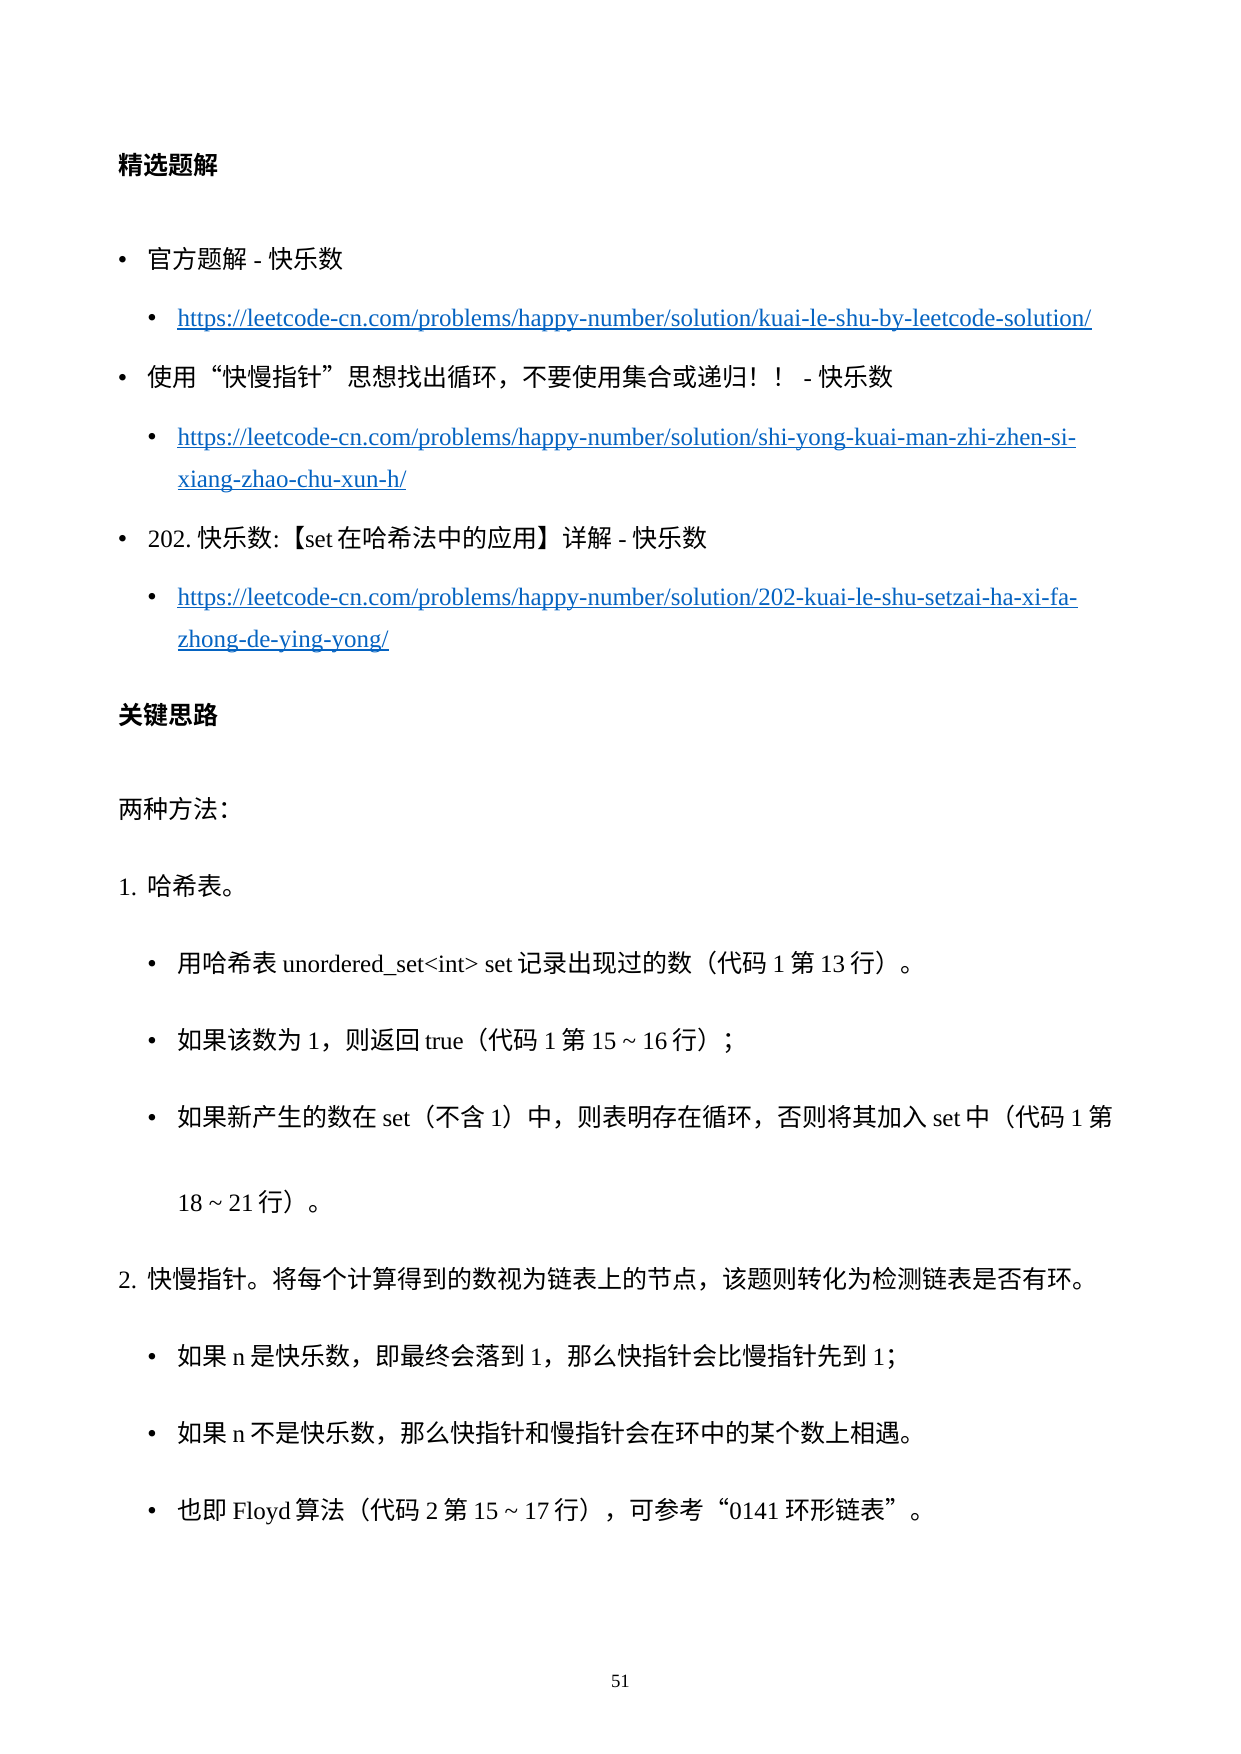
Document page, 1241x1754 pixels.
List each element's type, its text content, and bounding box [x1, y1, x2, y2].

text 两种方法： [118, 774, 1122, 842]
text 用哈希表unordered_set<int> set记录出现过的数（代码1第13行）。 [148, 928, 1122, 996]
text https://leetcode-cn.com/problems/happy-number/solution/202-kuai-le-shu-setzai-ha-xi-fa-zhong-de-ying-yong/ [148, 579, 1122, 656]
text 也即Floyd算法（代码2第15 ~ 17行），可参考“0141 环形链表”。 [148, 1475, 1122, 1543]
text 如果新产生的数在set（不含1）中，则表明存在循环，否则将其加入set中（代码1第18 ~ 21行）。 [148, 1082, 1122, 1235]
text 快慢指针。将每个计算得到的数视为链表上的节点，该题则转化为检测链表是否有环。 [118, 1244, 1122, 1312]
text 202. 快乐数:【set在哈希法中的应用】详解 - 快乐数 [118, 502, 1122, 570]
text 如果n是快乐数，即最终会落到1，那么快指针会比慢指针先到1； [148, 1321, 1122, 1389]
text 使用“快慢指针”思想找出循环，不要使用集合或递归！！ - 快乐数 [118, 342, 1122, 410]
text https://leetcode-cn.com/problems/happy-number/solution/kuai-le-shu-by-leetcode-solution/ [148, 301, 1122, 335]
text 官方题解 - 快乐数 [118, 224, 1122, 292]
subtitle 关键思路 [118, 680, 1097, 748]
text 如果n不是快乐数，那么快指针和慢指针会在环中的某个数上相遇。 [148, 1398, 1122, 1466]
text 如果该数为1，则返回true（代码1第15 ~ 16行）； [148, 1005, 1122, 1073]
subtitle 精选题解 [118, 130, 1097, 198]
text https://leetcode-cn.com/problems/happy-number/solution/shi-yong-kuai-man-zhi-zhen-si-xiang-zhao-chu-xun-h/ [148, 419, 1122, 495]
text 哈希表。 [118, 851, 1122, 919]
